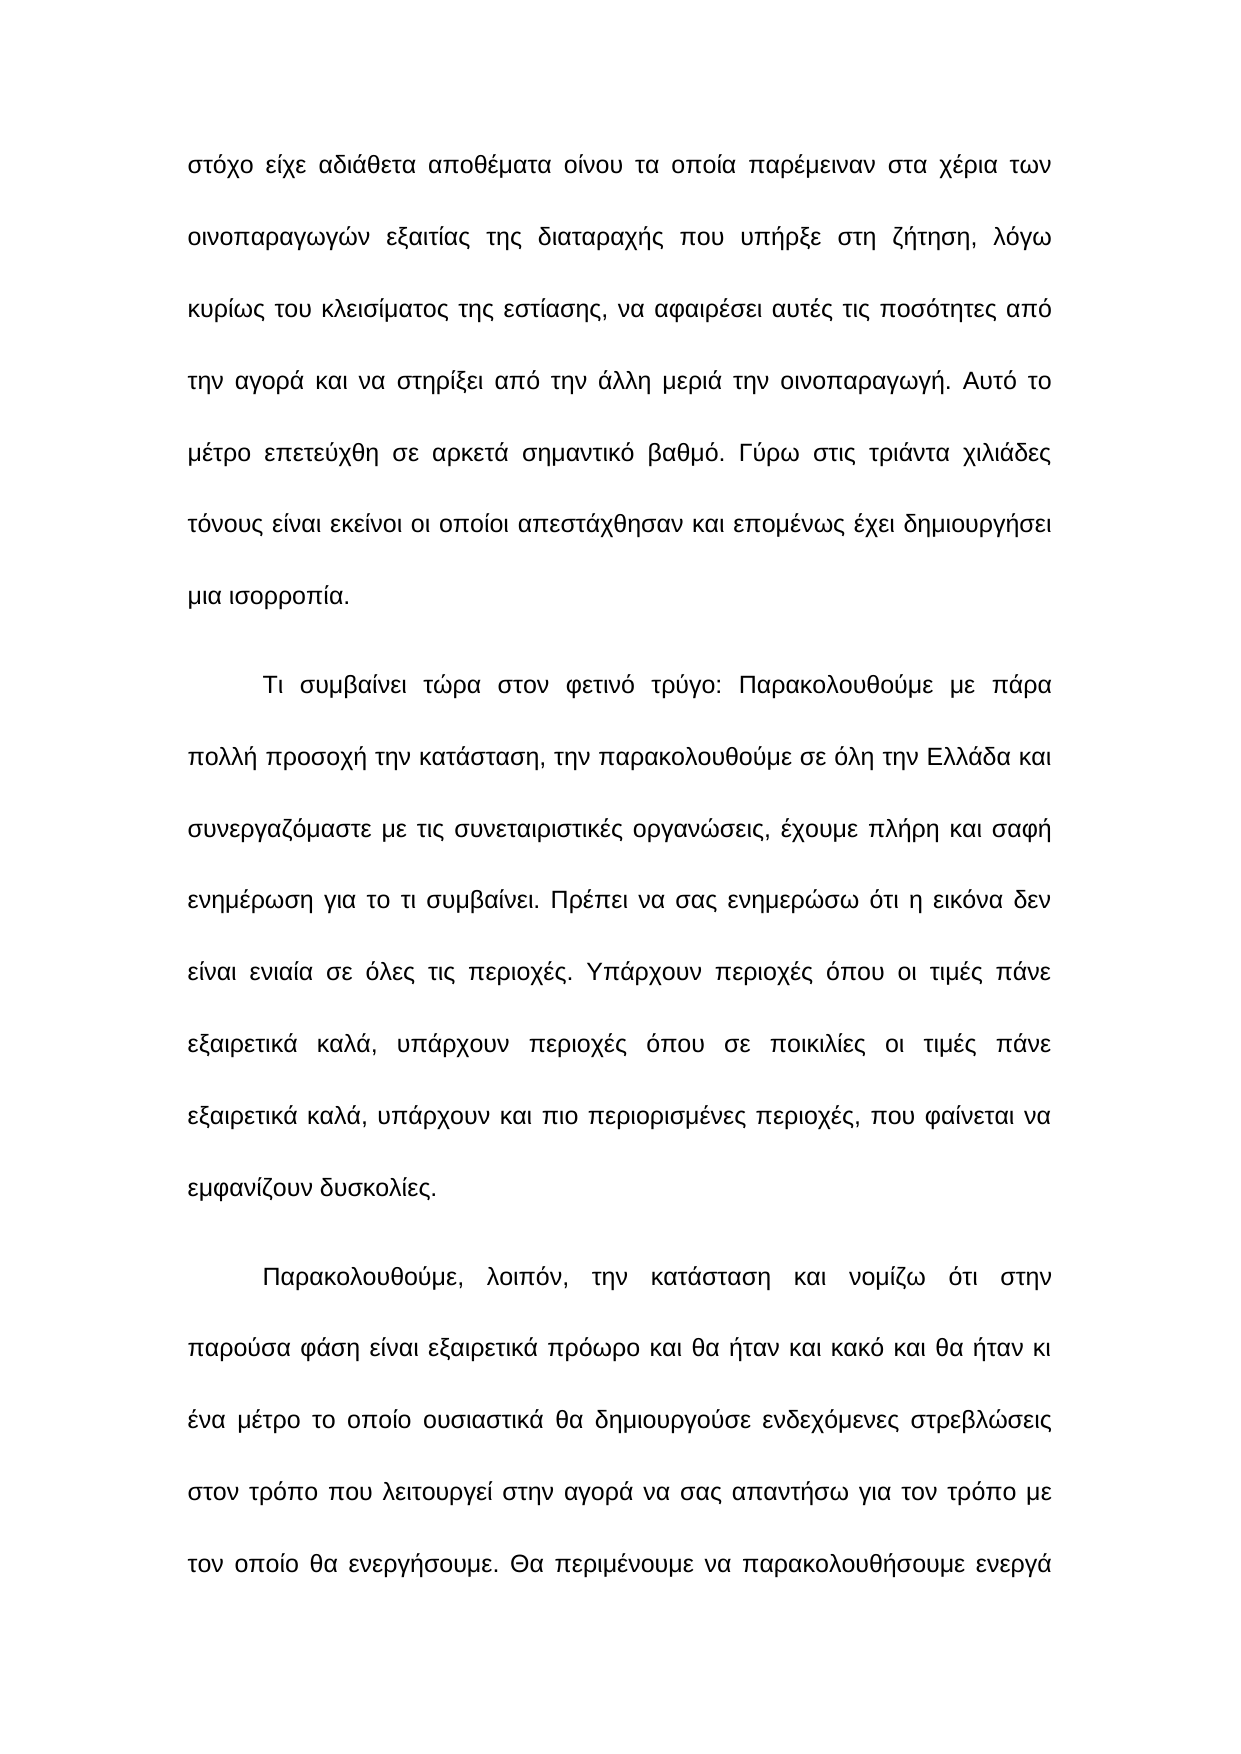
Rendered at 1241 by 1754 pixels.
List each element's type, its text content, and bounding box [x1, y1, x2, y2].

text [187, 1261, 1053, 1578]
text Τι συμβαίνει τώρα στον φετινό τρύγο: Παρακολουθούμε με πάρα πολλή προσοχή την κατάσταση, την παρακολουθούμε σε όλη την Ελλάδα και συνεργαζόμαστε με τις συνεταιριστικές οργανώσεις, έχουμε πλήρη και σαφή ενημέρωση για το τι συμβαίνει. Πρέπει να σας ενημερώσω ότι η εικόνα δεν είναι ενιαία σε όλες τις περιοχές. Υπάρχουν περιοχές όπου οι τιμές πάνε εξαιρετικά καλά, υπάρχουν περιοχές όπου σε ποικιλίες οι τιμές πάνε εξαιρετικά καλά, υπάρχουν και πιο περιορισμένες περιοχές, που φαίνεται να εμφανίζουν δυσκολίες. [187, 670, 1053, 1202]
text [187, 150, 1053, 610]
